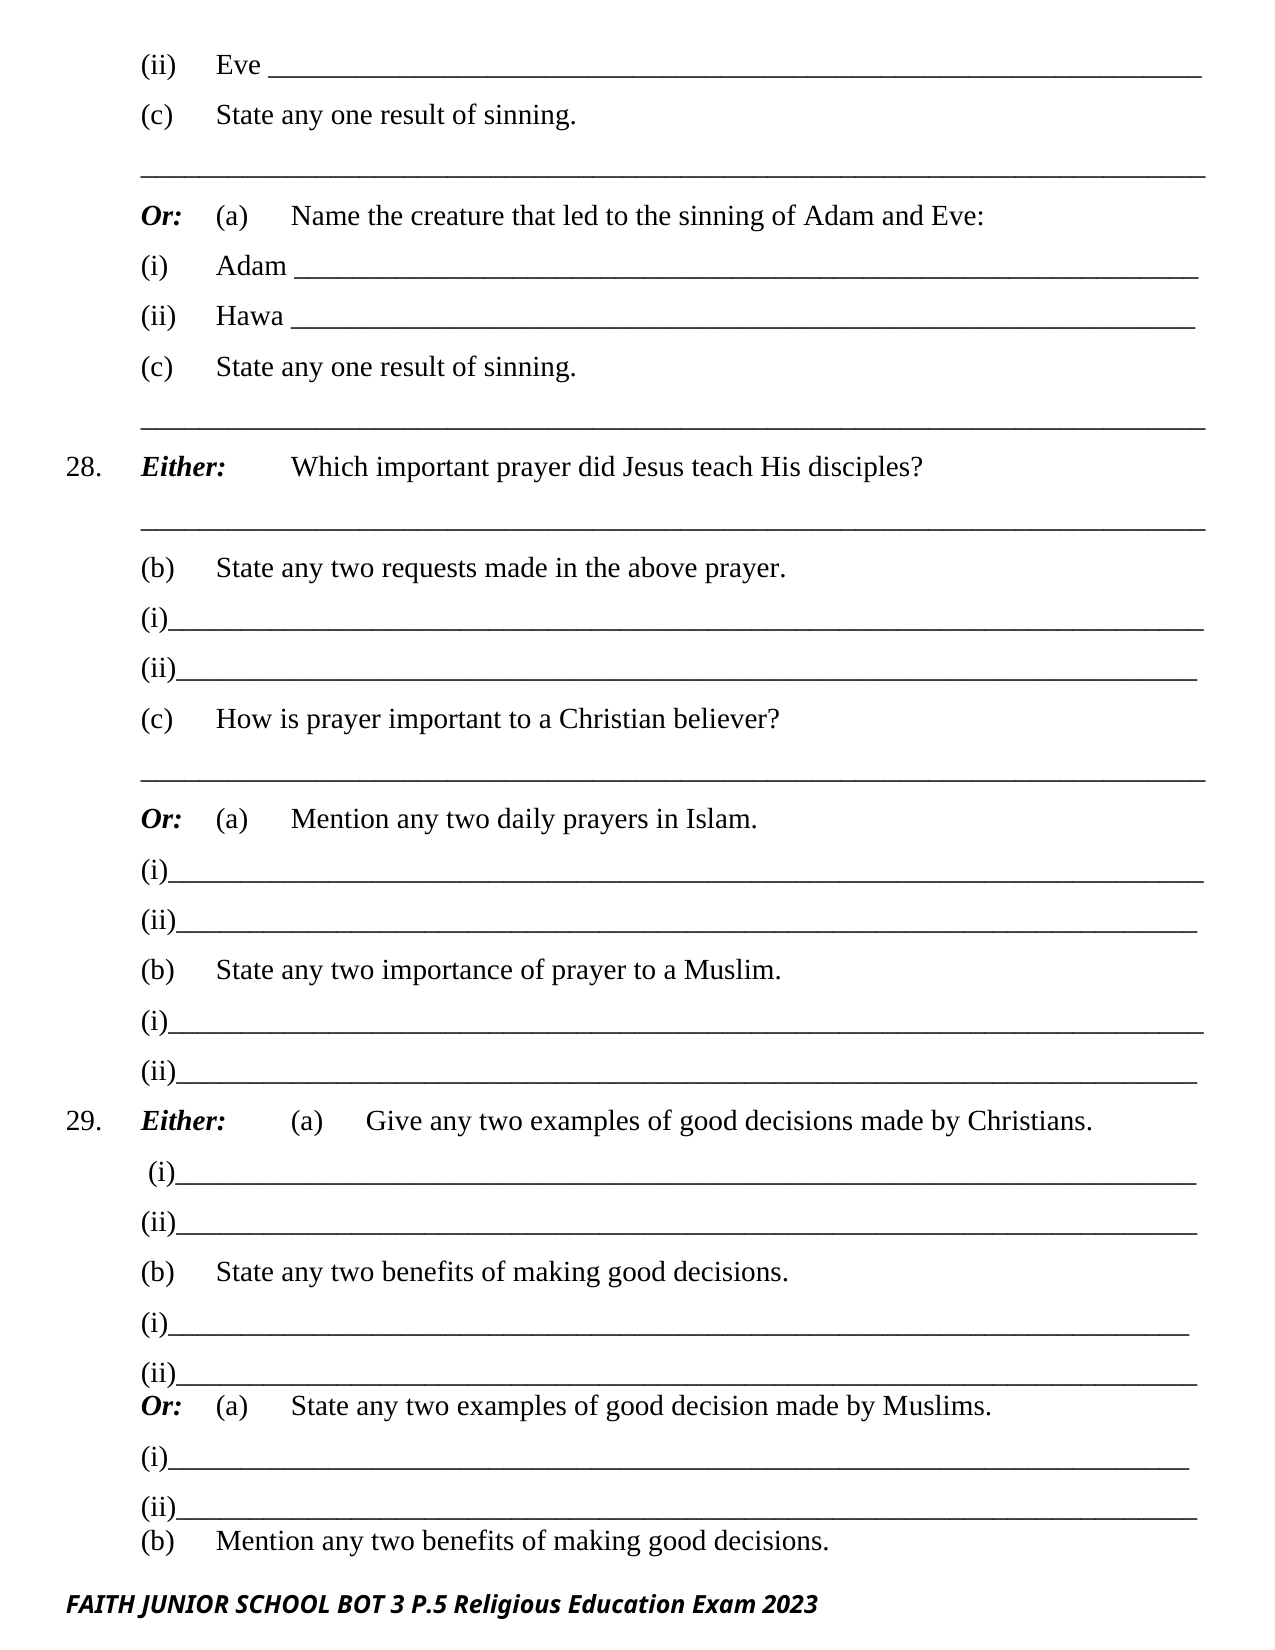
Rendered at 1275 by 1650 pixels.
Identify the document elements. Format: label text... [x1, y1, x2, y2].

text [66, 248, 1219, 282]
text (b) State any two requests made in the above prayer. [66, 550, 1219, 583]
text (ii)______________________________________________________________________ [66, 902, 1219, 936]
text (i)______________________________________________________________________ [66, 1305, 1219, 1338]
text (c) State any one result of sinning. [66, 349, 1219, 382]
text (b) Mention any two benefits of making good decisions. [66, 1523, 1219, 1556]
text (b) State any two importance of prayer to a Muslim. [66, 952, 1219, 986]
text _________________________________________________________________________ [66, 399, 1219, 433]
text (c) State any one result of sinning. [66, 97, 1219, 131]
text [66, 1439, 1219, 1472]
text (ii)______________________________________________________________________ [66, 1204, 1219, 1238]
text Or: (a) Name the creature that led to the sinning of Adam and Eve: [66, 198, 1219, 231]
text (ii) Eve ________________________________________________________________ [66, 47, 1219, 80]
text Or: (a) State any two examples of good decision made by Muslims. [66, 1388, 1219, 1422]
text 28. Either: Which important prayer did Jesus teach His disciples? [66, 449, 1219, 483]
text _________________________________________________________________________ [66, 500, 1219, 533]
text (ii)______________________________________________________________________ [66, 1355, 1219, 1388]
text (ii)______________________________________________________________________ [66, 651, 1219, 684]
text (c) How is prayer important to a Christian believer? [66, 701, 1219, 734]
text (i)_______________________________________________________________________ [66, 1003, 1219, 1036]
text (ii) Hawa ______________________________________________________________ [66, 298, 1219, 332]
text (b) State any two benefits of making good decisions. [66, 1254, 1219, 1288]
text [66, 1489, 1219, 1523]
text (i)_______________________________________________________________________ [66, 600, 1219, 634]
text (i)_______________________________________________________________________ [66, 852, 1219, 885]
text (ii)______________________________________________________________________ [66, 1053, 1219, 1087]
text Or: (a) Mention any two daily prayers in Islam. [66, 802, 1219, 835]
text _________________________________________________________________________ [66, 751, 1219, 785]
text (i)______________________________________________________________________ [66, 1154, 1219, 1187]
text 29. Either: (a) Give any two examples of good decisions made by Christians. [66, 1103, 1219, 1137]
text _________________________________________________________________________ [66, 147, 1219, 181]
